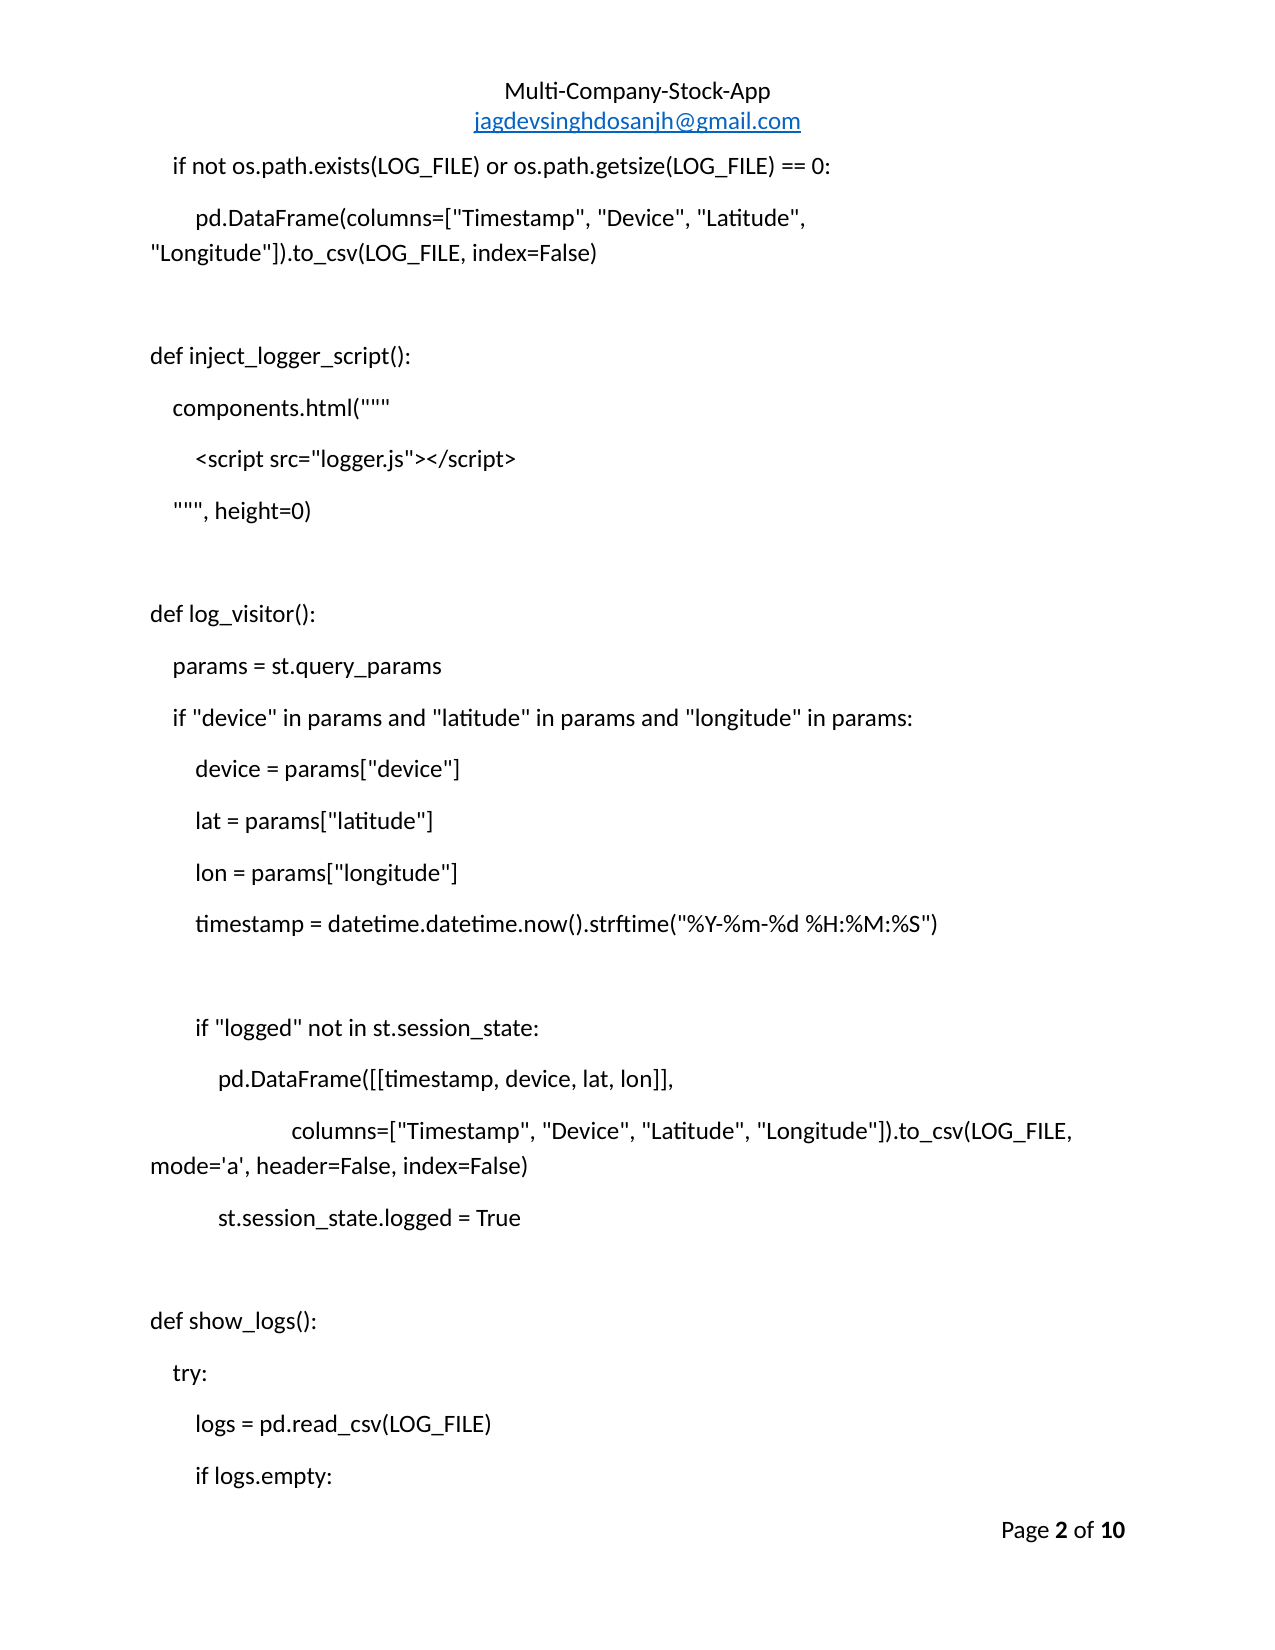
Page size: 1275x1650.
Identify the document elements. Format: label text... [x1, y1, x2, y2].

text params = st.query_params [150, 650, 1125, 681]
text timestamp = datetime.datetime.now().strftime("%Y-%m-%d %H:%M:%S") [150, 908, 1125, 939]
text lat = params["latitude"] [150, 805, 1125, 836]
text device = params["device"] [150, 753, 1125, 784]
text def show_logs(): [150, 1305, 1125, 1336]
text lon = params["longitude"] [150, 857, 1125, 887]
text """, height=0) [150, 495, 1125, 526]
text <script src="logger.js"></script> [150, 443, 1125, 474]
text if logs.empty: [150, 1460, 1125, 1491]
text columns=["Timestamp", "Device", "Latitude", "Longitude"]).to_csv(LOG_FILE, mode='a', header=False, index=False) [150, 1115, 1125, 1181]
text if "logged" not in st.session_state: [150, 1012, 1125, 1042]
text if not os.path.exists(LOG_FILE) or os.path.getsize(LOG_FILE) == 0: [150, 150, 1125, 181]
text components.html(""" [150, 392, 1125, 422]
text if "device" in params and "latitude" in params and "longitude" in params: [150, 702, 1125, 732]
text pd.DataFrame([[timestamp, device, lat, lon]], [150, 1063, 1125, 1094]
text logs = pd.read_csv(LOG_FILE) [150, 1408, 1125, 1439]
text def log_visitor(): [150, 598, 1125, 629]
text pd.DataFrame(columns=["Timestamp", "Device", "Latitude", "Longitude"]).to_csv(LOG_FILE, index=False) [150, 202, 1125, 267]
text try: [150, 1357, 1125, 1387]
text def inject_logger_script(): [150, 340, 1125, 371]
text st.session_state.logged = True [150, 1202, 1125, 1232]
